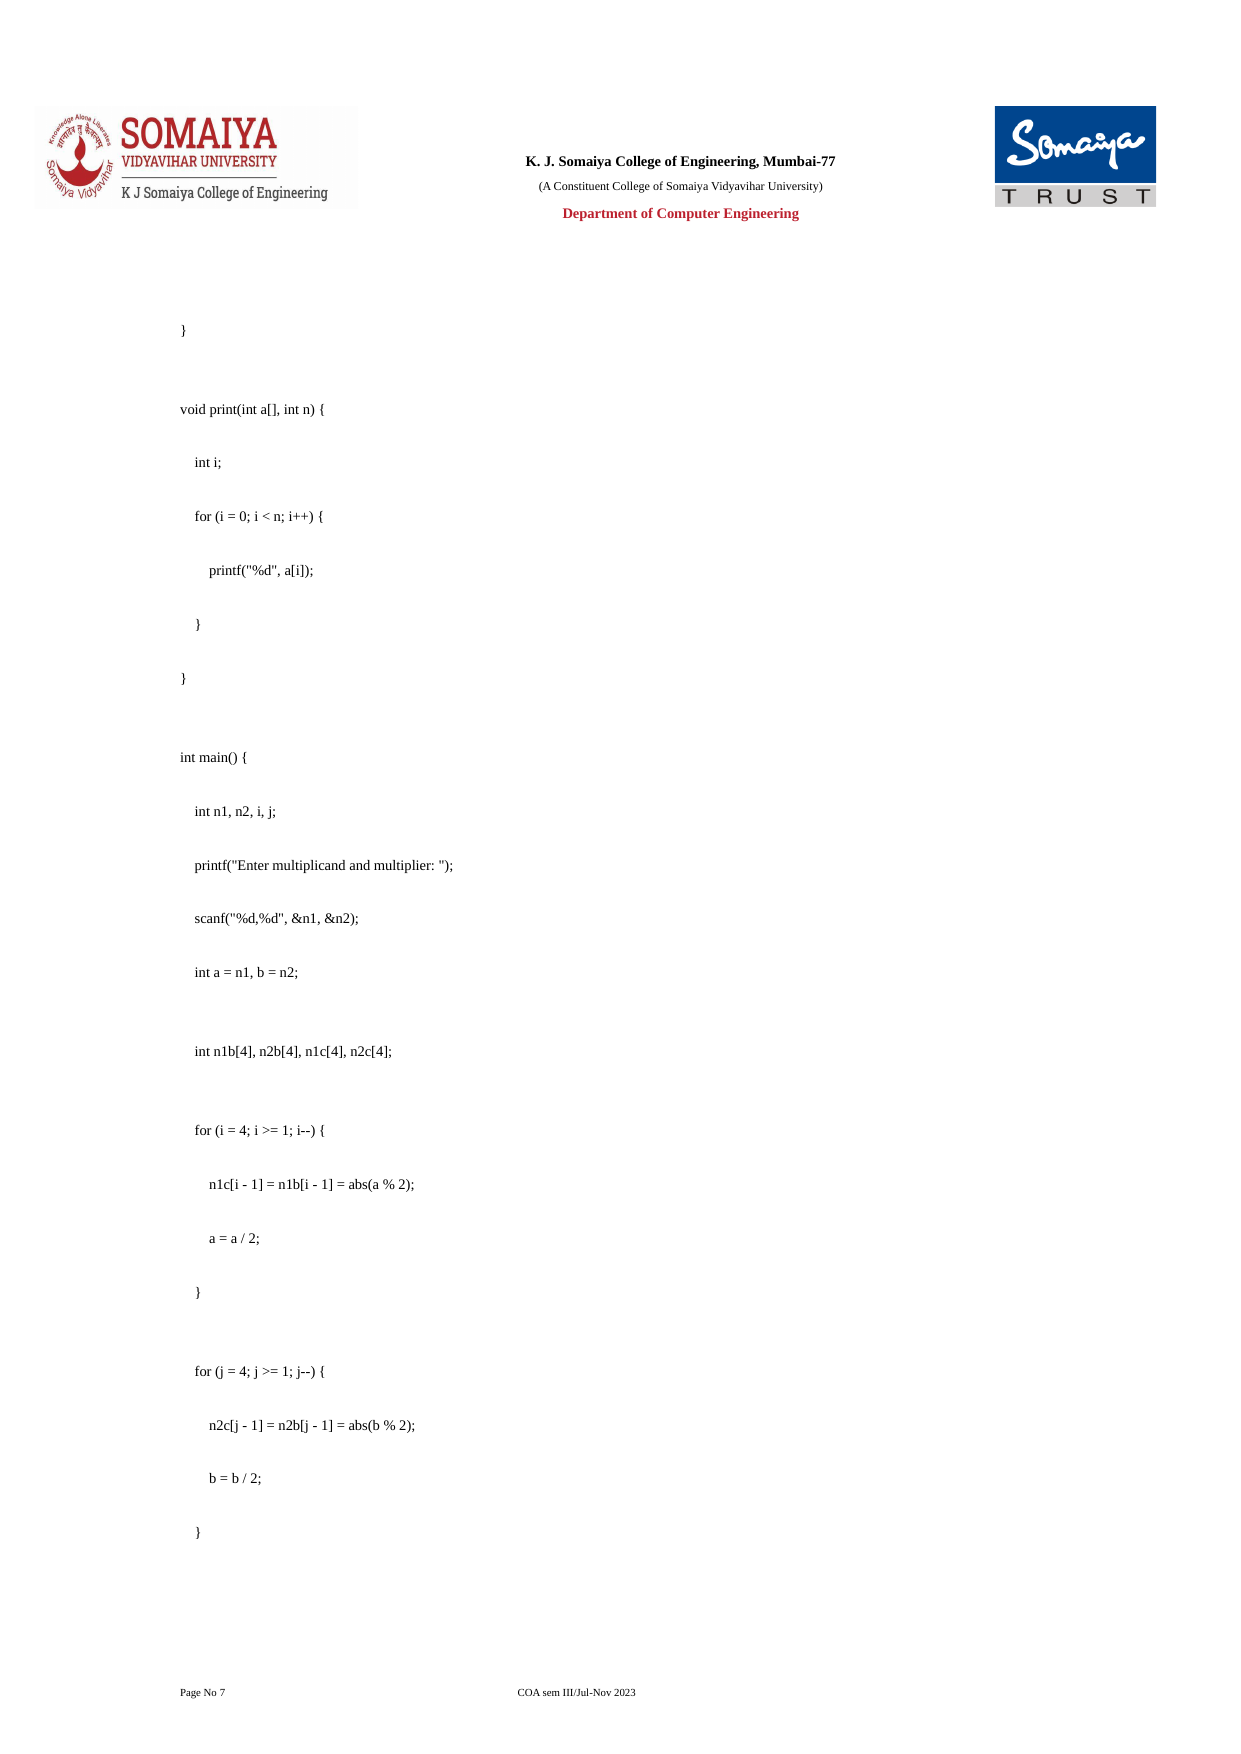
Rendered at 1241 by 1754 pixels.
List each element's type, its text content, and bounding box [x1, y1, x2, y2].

text int main() { [180, 737, 1060, 765]
text printf("%d", a[i]); [180, 550, 1060, 579]
text for (i = 4; i >= 1; i--) { [180, 1110, 1060, 1139]
text a = a / 2; [180, 1218, 1060, 1246]
text int a = n1, b = n2; [180, 952, 1060, 981]
text int n1b[4], n2b[4], n1c[4], n2c[4]; [180, 1031, 1060, 1060]
text int i; [180, 442, 1060, 471]
text } [180, 1512, 1060, 1541]
text printf("Enter multiplicand and multiplier: "); [180, 844, 1060, 873]
text } [180, 1272, 1060, 1300]
text } [180, 309, 1060, 338]
text for (i = 0; i < n; i++) { [180, 496, 1060, 525]
text for (j = 4; j >= 1; j--) { [180, 1351, 1060, 1379]
text void print(int a[], int n) { [180, 388, 1060, 417]
picture [34, 106, 359, 209]
picture [994, 106, 1157, 207]
text b = b / 2; [180, 1458, 1060, 1487]
text int n1, n2, i, j; [180, 791, 1060, 819]
text } [180, 658, 1060, 686]
text n1c[i - 1] = n1b[i - 1] = abs(a % 2); [180, 1164, 1060, 1193]
text } [180, 604, 1060, 633]
text n2c[j - 1] = n2b[j - 1] = abs(b % 2); [180, 1404, 1060, 1433]
text scanf("%d,%d", &n1, &n2); [180, 898, 1060, 927]
